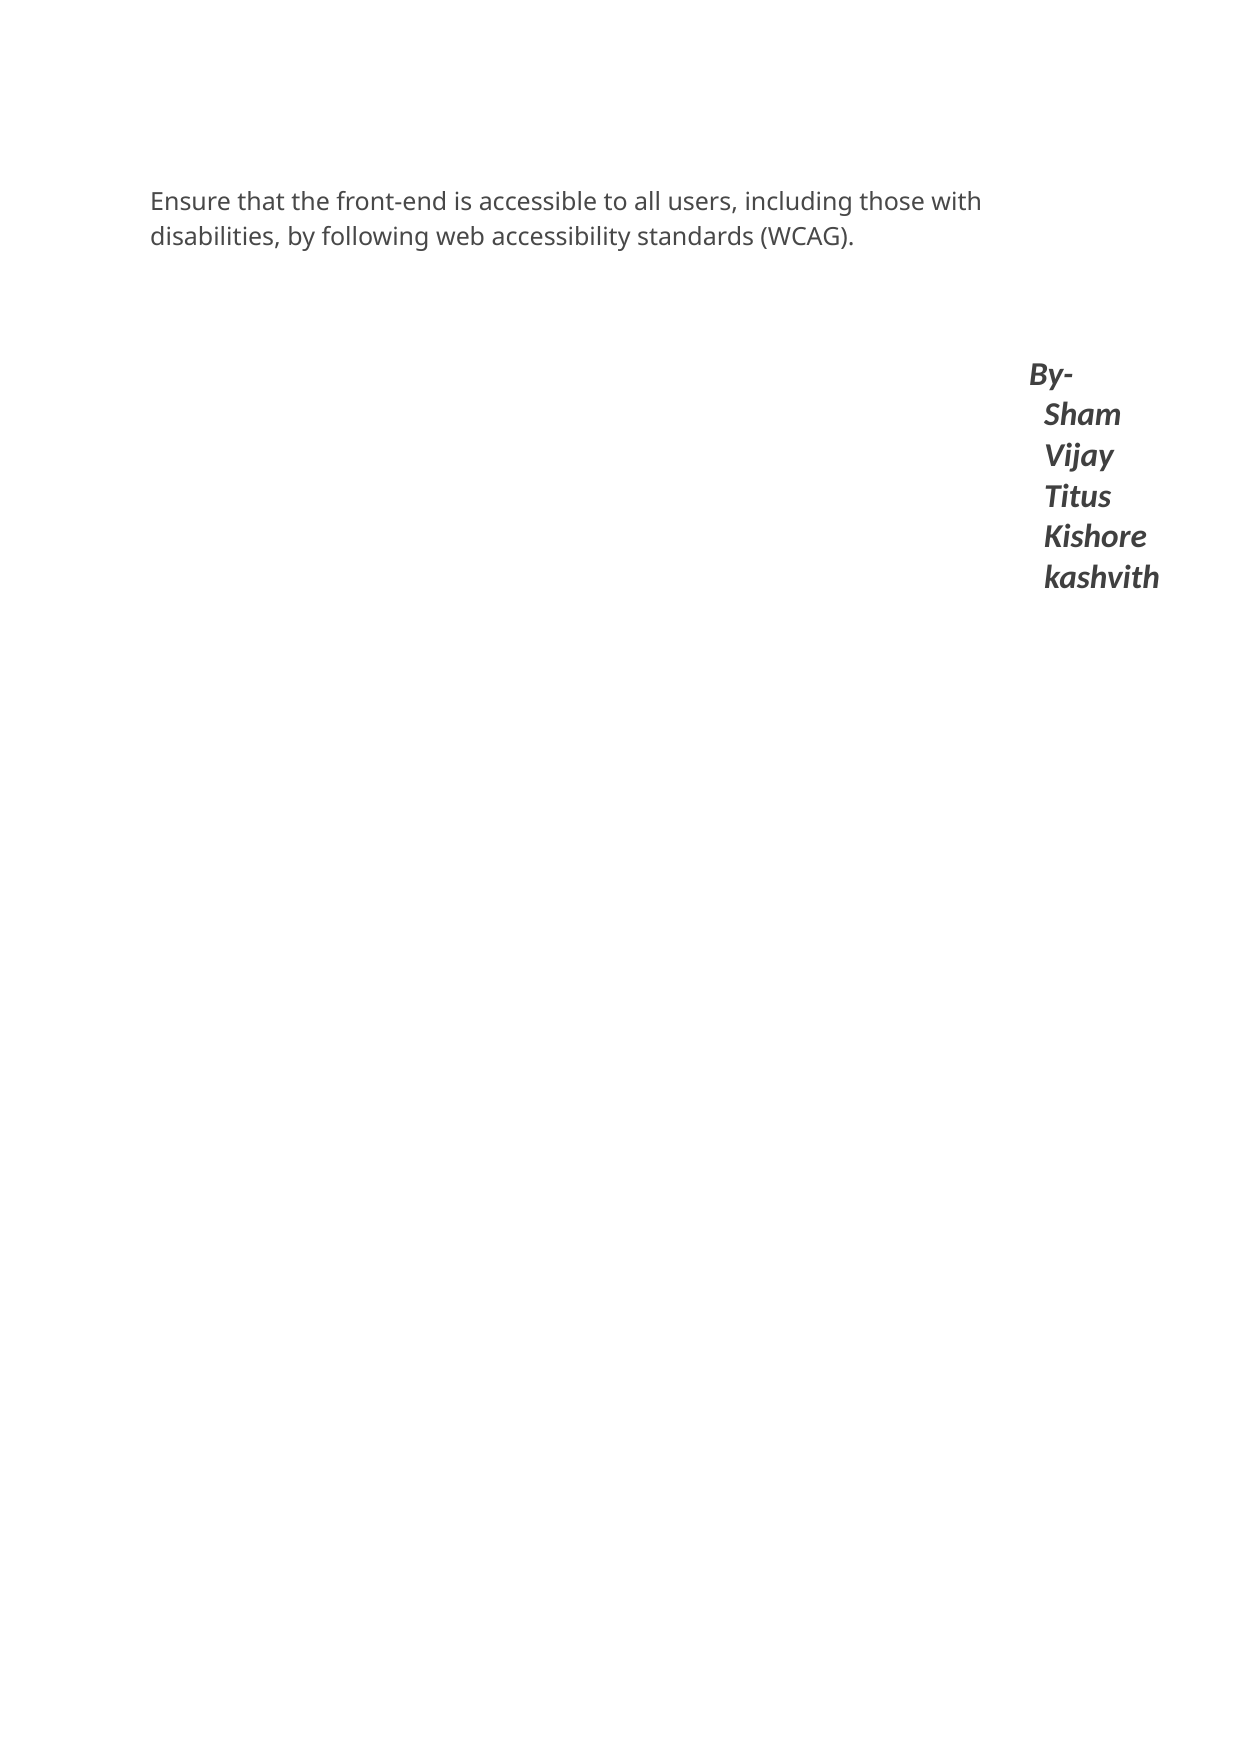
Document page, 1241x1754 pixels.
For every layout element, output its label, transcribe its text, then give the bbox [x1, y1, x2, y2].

text Ensure that the front-end is accessible to all users, including those with disabilities, by following web accessibility standards (WCAG). [150, 184, 1090, 252]
